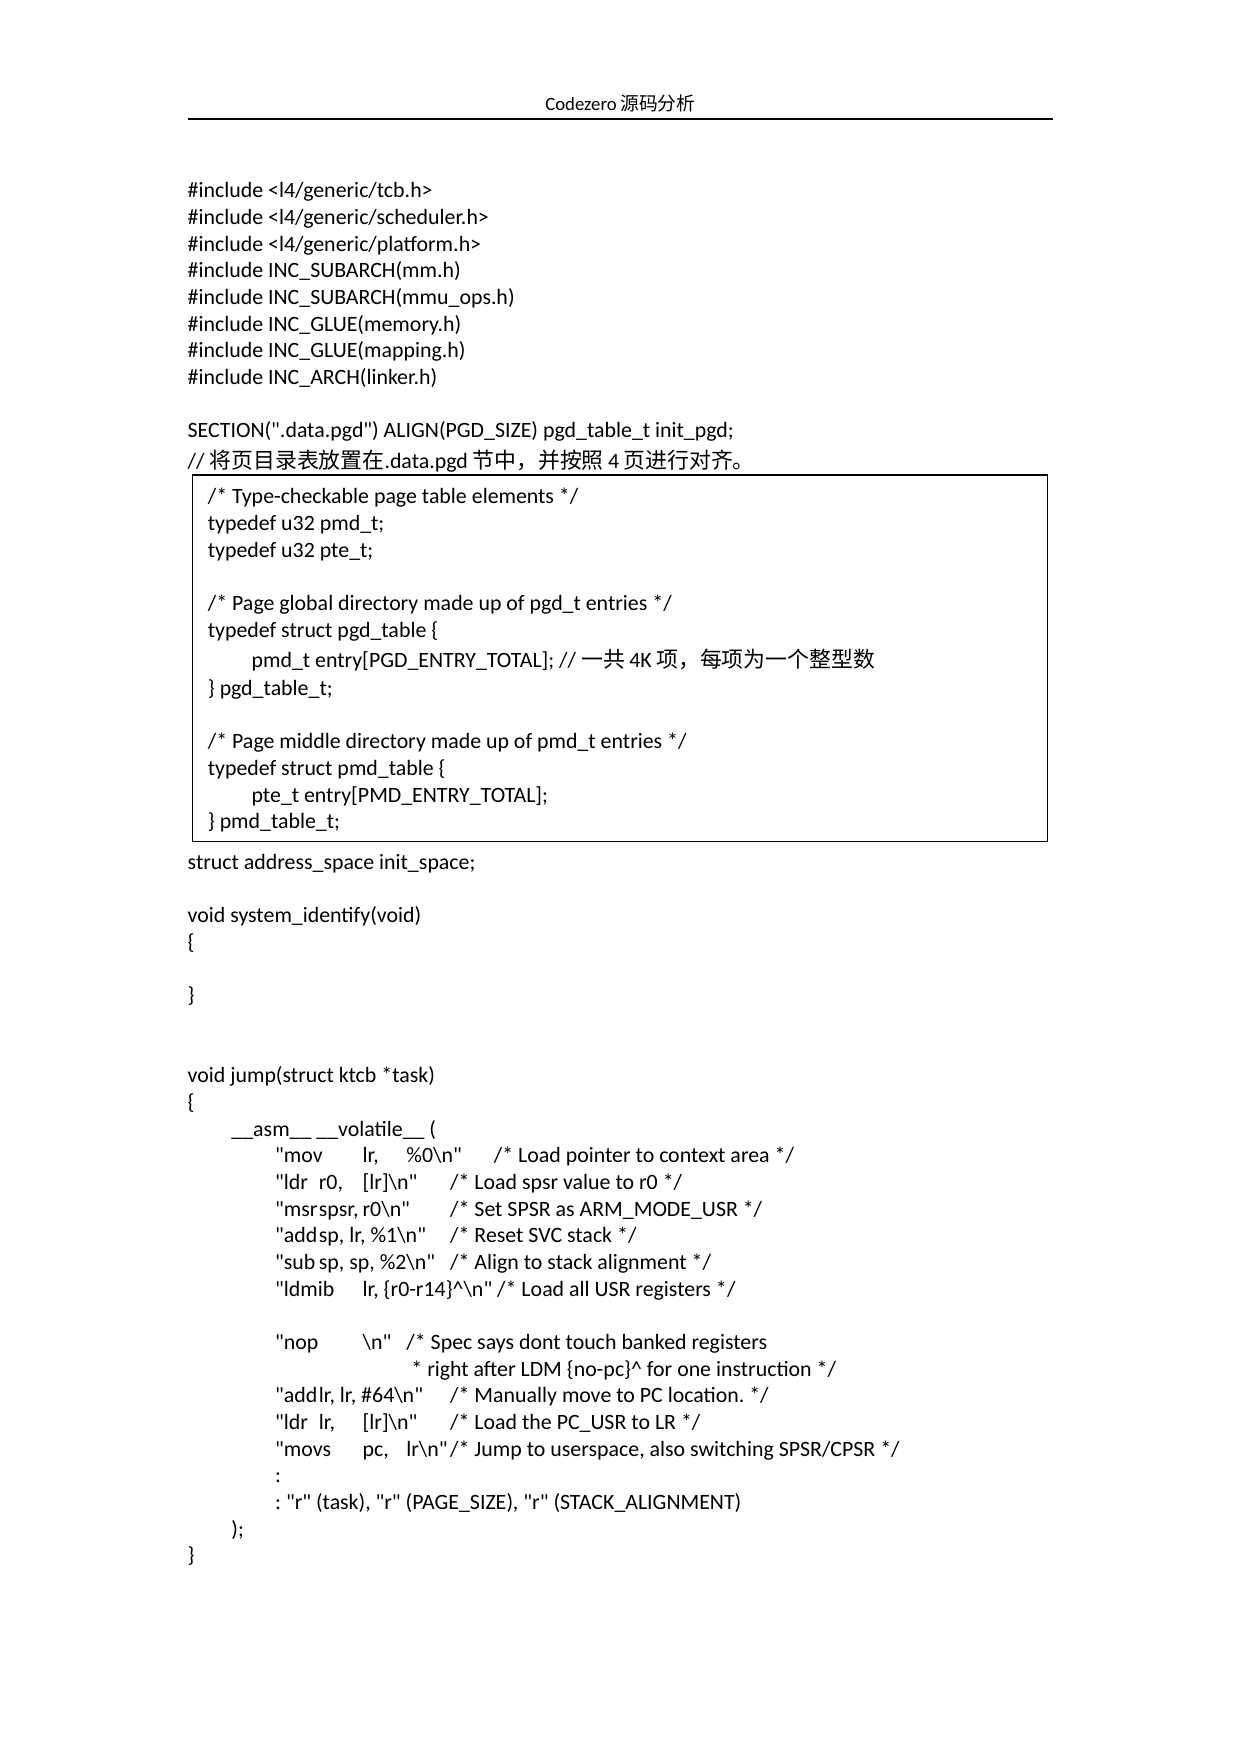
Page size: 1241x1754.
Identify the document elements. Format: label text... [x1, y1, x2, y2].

text // 将页目录表放置在.data.pgd节中，并按照4页进行对齐。 [187, 443, 1053, 475]
text { [187, 1088, 1053, 1115]
text "ldr r0, [lr]\n" /* Load spsr value to r0 */ [187, 1168, 1053, 1195]
text "nop \n" /* Spec says dont touch banked registers [187, 1328, 1053, 1355]
text : "r" (task), "r" (PAGE_SIZE), "r" (STACK_ALIGNMENT) [187, 1488, 1053, 1515]
text struct address_space init_space; [187, 848, 1053, 875]
text } [187, 982, 1053, 1008]
text : [187, 1462, 1053, 1488]
text #include <l4/generic/scheduler.h> [187, 203, 1053, 230]
text "add sp, lr, %1\n" /* Reset SVC stack */ [187, 1222, 1053, 1248]
text "msr spsr, r0\n" /* Set SPSR as ARM_MODE_USR */ [187, 1195, 1053, 1222]
text } [187, 1542, 1053, 1568]
text "ldmib lr, {r0-r14}^\n" /* Load all USR registers */ [187, 1275, 1053, 1302]
text "add lr, lr, #64\n" /* Manually move to PC location. */ [187, 1382, 1053, 1408]
text #include INC_ARCH(linker.h) [187, 363, 1053, 390]
text #include INC_GLUE(mapping.h) [187, 337, 1053, 363]
text "sub sp, sp, %2\n" /* Align to stack alignment */ [187, 1248, 1053, 1275]
text void system_identify(void) [187, 902, 1053, 928]
text { [187, 928, 1053, 955]
text #include INC_GLUE(memory.h) [187, 310, 1053, 337]
text SECTION(".data.pgd") ALIGN(PGD_SIZE) pgd_table_t init_pgd; [187, 417, 1053, 443]
text "ldr lr, [lr]\n" /* Load the PC_USR to LR */ [187, 1408, 1053, 1435]
text __asm__ __volatile__ ( [187, 1115, 1053, 1142]
text "movs pc, lr\n" /* Jump to userspace, also switching SPSR/CPSR */ [187, 1435, 1053, 1462]
text #include INC_SUBARCH(mm.h) [187, 257, 1053, 283]
text #include <l4/generic/platform.h> [187, 230, 1053, 257]
text "mov lr, %0\n" /* Load pointer to context area */ [187, 1142, 1053, 1168]
text ); [187, 1515, 1053, 1542]
text * right after LDM {no-pc}^ for one instruction */ [187, 1355, 1053, 1382]
text #include <l4/generic/tcb.h> [187, 177, 1053, 203]
text #include INC_SUBARCH(mmu_ops.h) [187, 283, 1053, 310]
text void jump(struct ktcb *task) [187, 1062, 1053, 1088]
